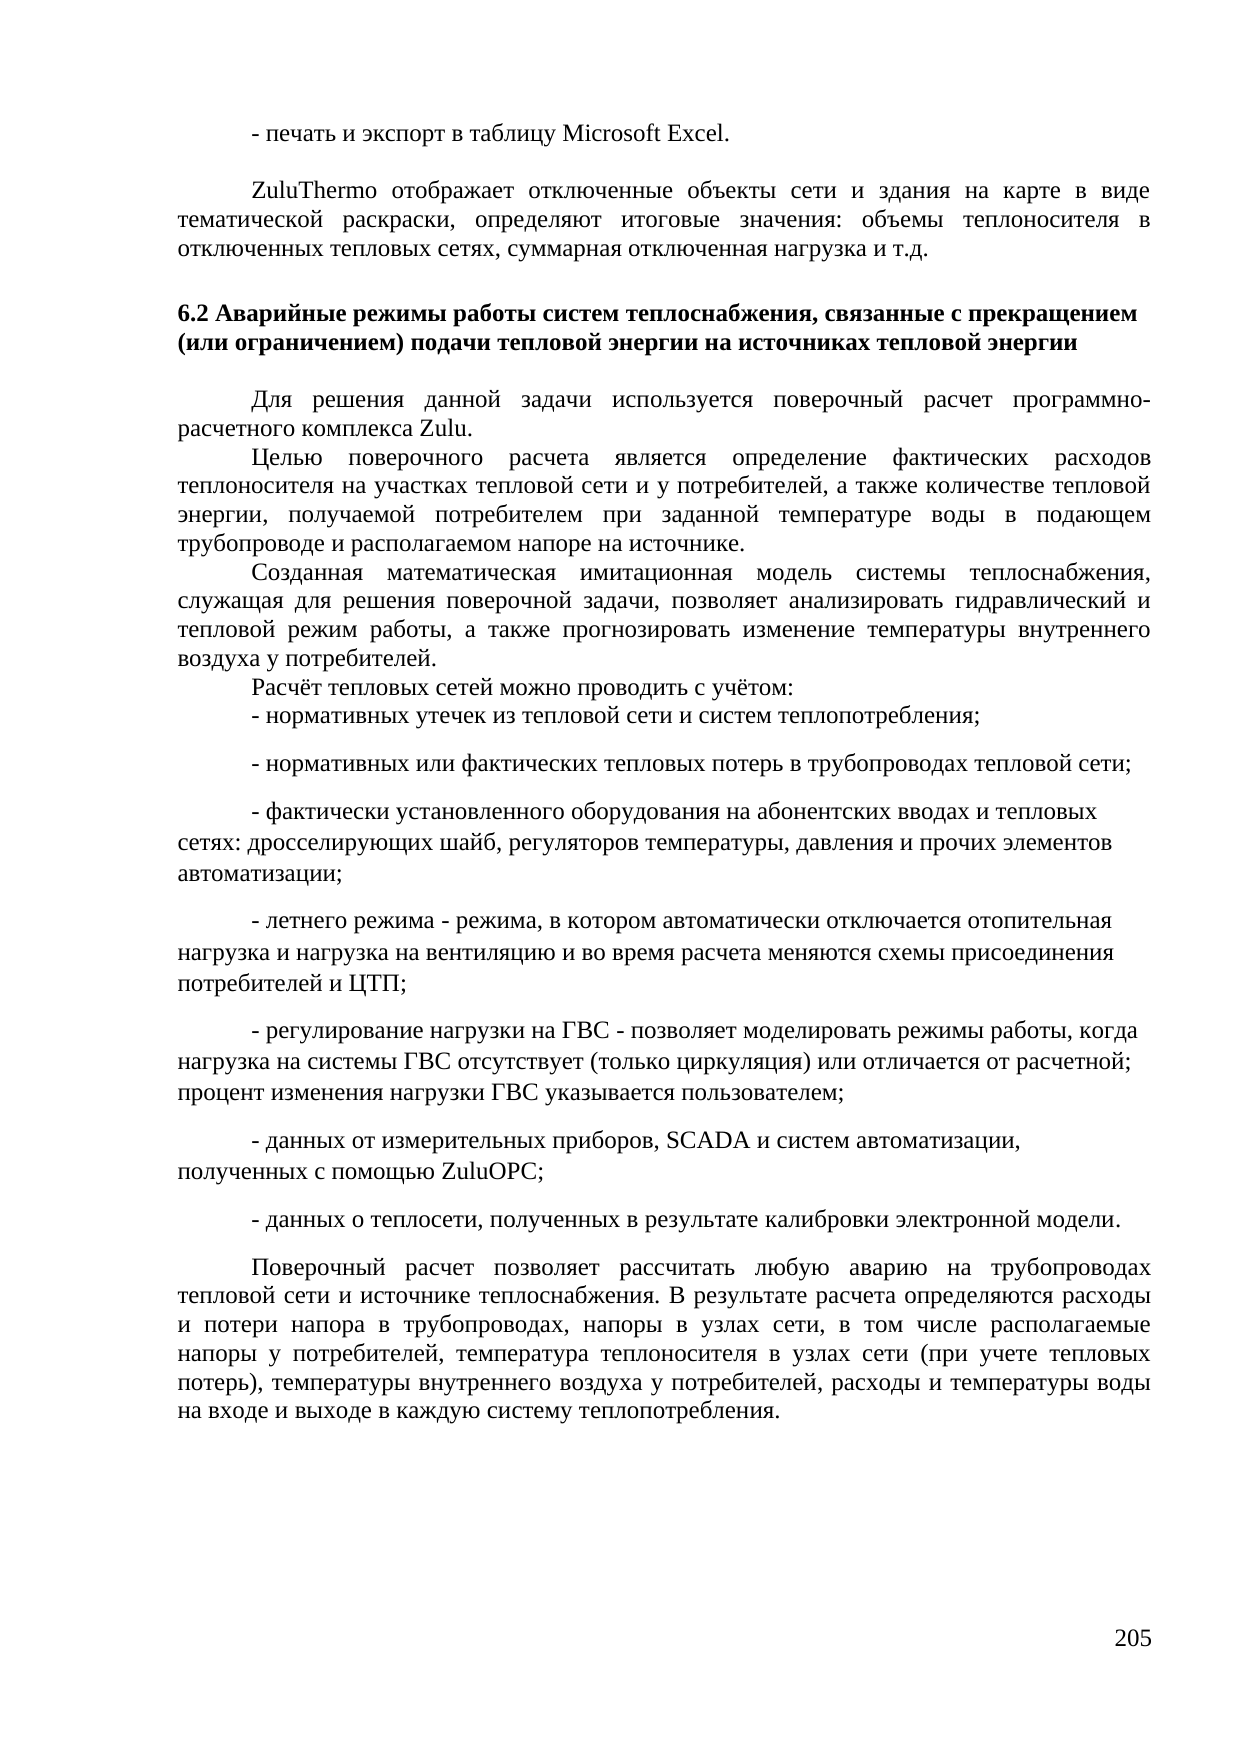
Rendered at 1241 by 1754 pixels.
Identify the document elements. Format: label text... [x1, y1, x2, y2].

text Поверочный расчет позволяет рассчитать любую аварию на трубопроводах тепловой сети и источнике теплоснабжения. В результате расчета определяются расходы и потери напора в трубопроводах, напоры в узлах сети, в том числе располагаемые напоры у потребителей, температура теплоносителя в узлах сети (при учете тепловых потерь), температуры внутреннего воздуха у потребителей, расходы и температуры воды на входе и выходе в каждую систему теплопотребления. [177, 1252, 1152, 1424]
list - нормативных утечек из тепловой сети и систем теплопотребления; [177, 700, 1152, 729]
text Расчёт тепловых сетей можно проводить с учётом: [177, 672, 1152, 700]
list - нормативных или фактических тепловых потерь в трубопроводах тепловой сети; [177, 748, 1152, 777]
subtitle 6.2 Аварийные режимы работы систем теплоснабжения, связанные с прекращением (или ограничением) подачи тепловой энергии на источниках тепловой энергии [177, 298, 1152, 355]
text Целью поверочного расчета является определение фактических расходов теплоносителя на участках тепловой сети и у потребителей, а также количестве тепловой энергии, получаемой потребителем при заданной температуре воды в подающем трубопроводе и располагаемом напоре на источнике. [177, 442, 1152, 557]
text - печать и экспорт в таблицу Microsoft Excel. [177, 118, 1152, 147]
text Для решения данной задачи используется поверочный расчет программно-расчетного комплекса Zulu. [177, 384, 1152, 442]
list - данных о теплосети, полученных в результате калибровки электронной модели. [177, 1204, 1152, 1233]
list - летнего режима - режима, в котором автоматически отключается отопительная нагрузка и нагрузка на вентиляцию и во время расчета меняются схемы присоединения потребителей и ЦТП; [177, 906, 1152, 996]
list - регулирование нагрузки на ГВС - позволяет моделировать режимы работы, когда нагрузка на системы ГВС отсутствует (только циркуляция) или отличается от расчетной; процент изменения нагрузки ГВС указывается пользователем; [177, 1015, 1152, 1106]
list - данных от измерительных приборов, SCADA и систем автоматизации, полученных с помощью ZuluOPC; [177, 1125, 1152, 1185]
text Созданная математическая имитационная модель системы теплоснабжения, служащая для решения поверочной задачи, позволяет анализировать гидравлический и тепловой режим работы, а также прогнозировать изменение температуры внутреннего воздуха у потребителей. [177, 557, 1152, 672]
text ZuluThermo отображает отключенные объекты сети и здания на карте в виде тематической раскраски, определяют итоговые значения: объемы теплоносителя в отключенных тепловых сетях, суммарная отключенная нагрузка и т.д. [177, 176, 1152, 262]
list - фактически установленного оборудования на абонентских вводах и тепловых сетях: дросселирующих шайб, регуляторов температуры, давления и прочих элементов автоматизации; [177, 796, 1152, 887]
